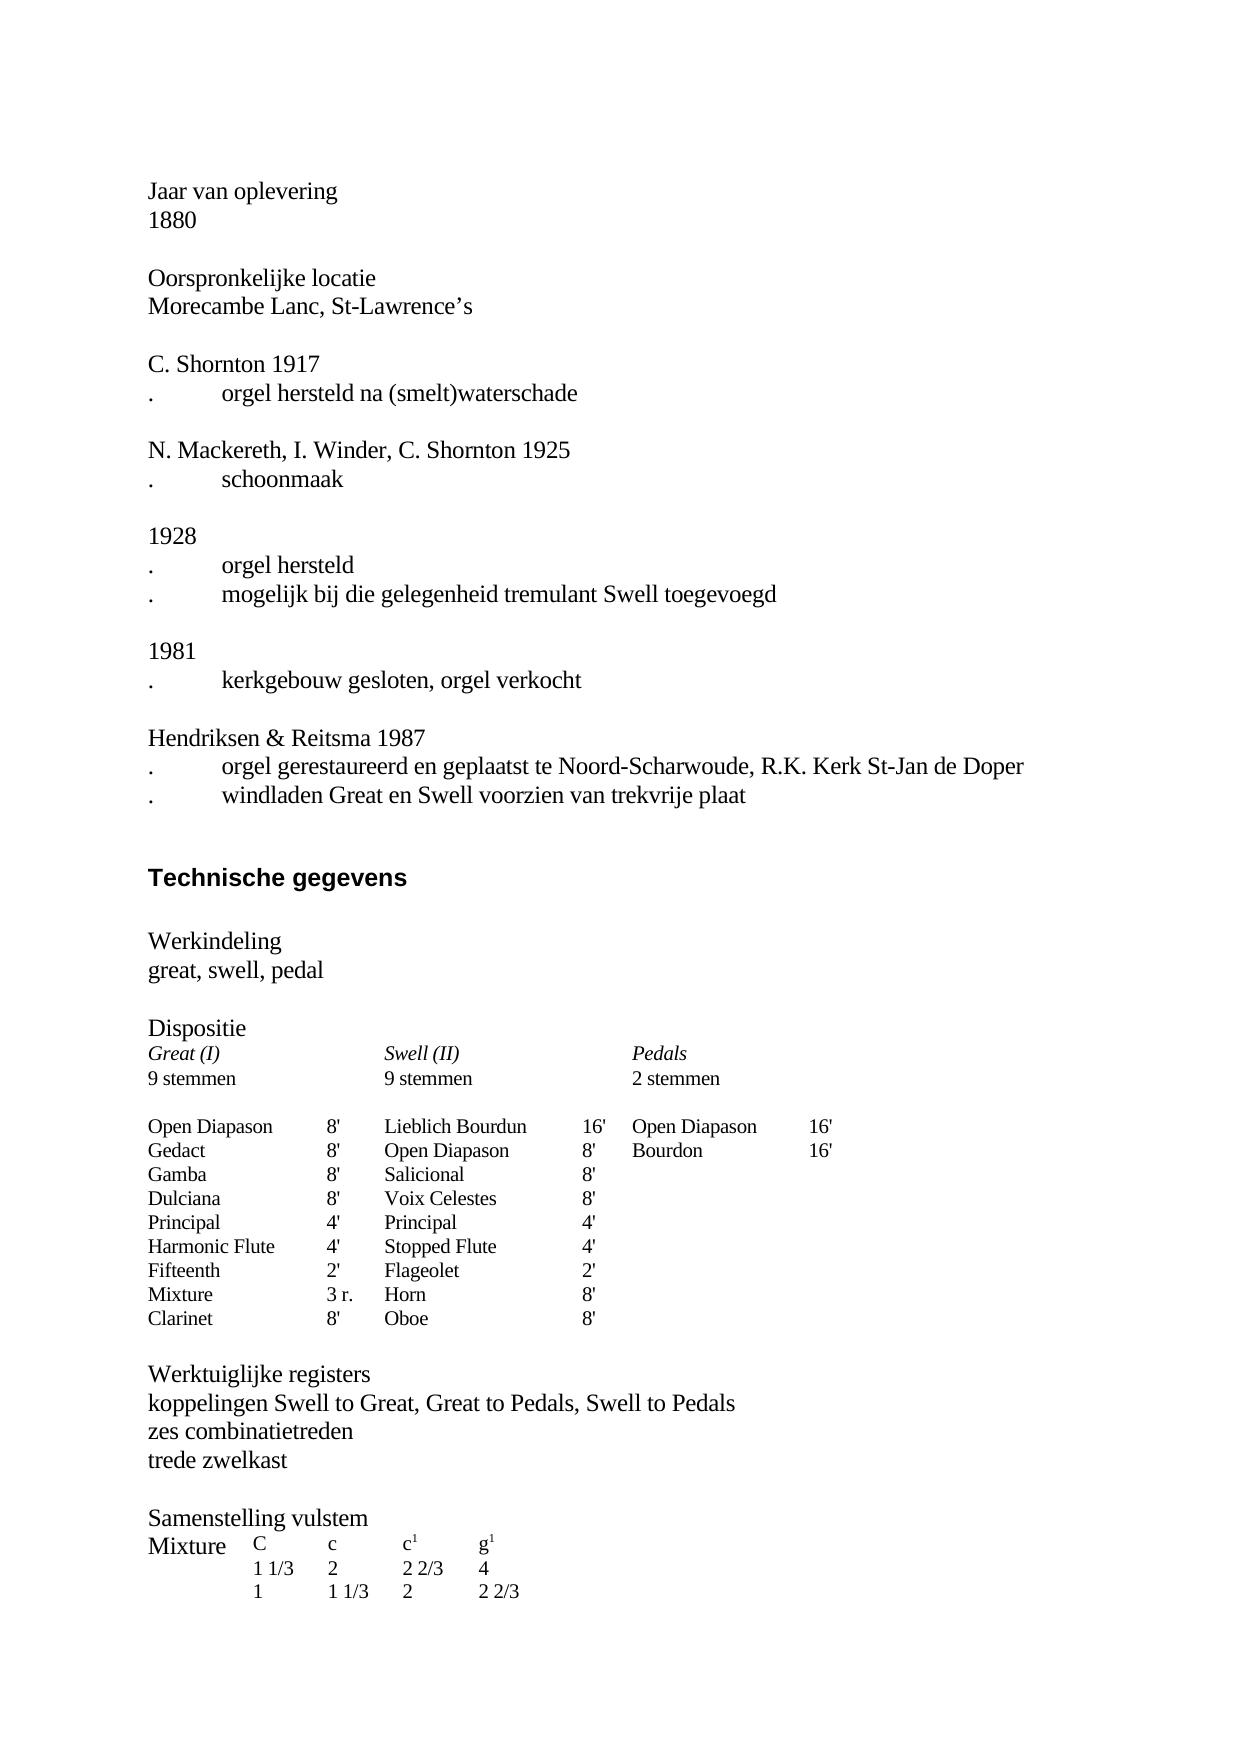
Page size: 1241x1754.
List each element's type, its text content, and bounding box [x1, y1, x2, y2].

text Werkindeling [148, 926, 1093, 955]
text . orgel hersteld na (smelt)waterschade [148, 378, 1093, 406]
text C. Shornton 1917 [148, 349, 1093, 378]
table_header Great (I) 9 stemmen Open Diapason Gedact Gamba Dulciana Principal Harmonic Flute Fifteenth Mixture Clarinet [140, 1041, 319, 1330]
text . windladen Great en Swell voorzien van trekvrije plaat [148, 780, 1093, 809]
table_header c 2 1 1/3 1 [320, 1531, 395, 1603]
text . orgel gerestaureerd en geplaatst te Noord-Scharwoude, R.K. Kerk St-Jan de Doper [148, 751, 1093, 780]
text Oorspronkelijke locatie [148, 263, 1093, 291]
text . mogelijk bij die gelegenheid tremulant Swell toegevoegd [148, 579, 1093, 608]
text Jaar van oplevering [148, 176, 1093, 205]
text Werktuiglijke registers [148, 1359, 1093, 1388]
table_header c1 2 2/3 2 1 1/3 [395, 1531, 471, 1603]
text Dispositie [148, 1013, 1093, 1041]
text . kerkgebouw gesloten, orgel verkocht [148, 665, 1093, 694]
table_header C 1 1/3 1 2/3 [245, 1531, 320, 1603]
text trede zwelkast [148, 1445, 1093, 1474]
text koppelingen Swell to Great, Great to Pedals, Swell to Pedals [148, 1388, 1093, 1416]
table_header 8' 8' 8' 8' 4' 4' 2' 3 r. 8' [319, 1041, 377, 1330]
text Samenstelling vulstem [148, 1503, 1093, 1531]
text 1880 [148, 205, 1093, 234]
table_header 16' 8' 8' 8' 4' 4' 2' 8' 8' [575, 1041, 624, 1330]
text zes combinatietreden [148, 1416, 1093, 1445]
text 1981 [148, 636, 1093, 665]
table_header Swell (II) 9 stemmen Lieblich Bourdun Open Diapason Salicional Voix Celestes Principal Stopped Flute Flageolet Horn Oboe [377, 1041, 574, 1330]
subtitle Technische gegevens [148, 863, 1093, 891]
text . orgel hersteld [148, 550, 1093, 579]
table_header g1 4 2 2/3 2 [471, 1531, 546, 1603]
text N. Mackereth, I. Winder, C. Shornton 1925 [148, 435, 1093, 464]
text Morecambe Lanc, St-Lawrence’s [148, 291, 1093, 320]
table_header Mixture [140, 1531, 245, 1603]
text . schoonmaak [148, 464, 1093, 493]
text Hendriksen & Reitsma 1987 [148, 723, 1093, 751]
text great, swell, pedal [148, 955, 1093, 984]
table_header 16' 16' [801, 1041, 852, 1330]
text 1928 [148, 521, 1093, 550]
table_header Pedals 2 stemmen Open Diapason Bourdon [625, 1041, 801, 1330]
